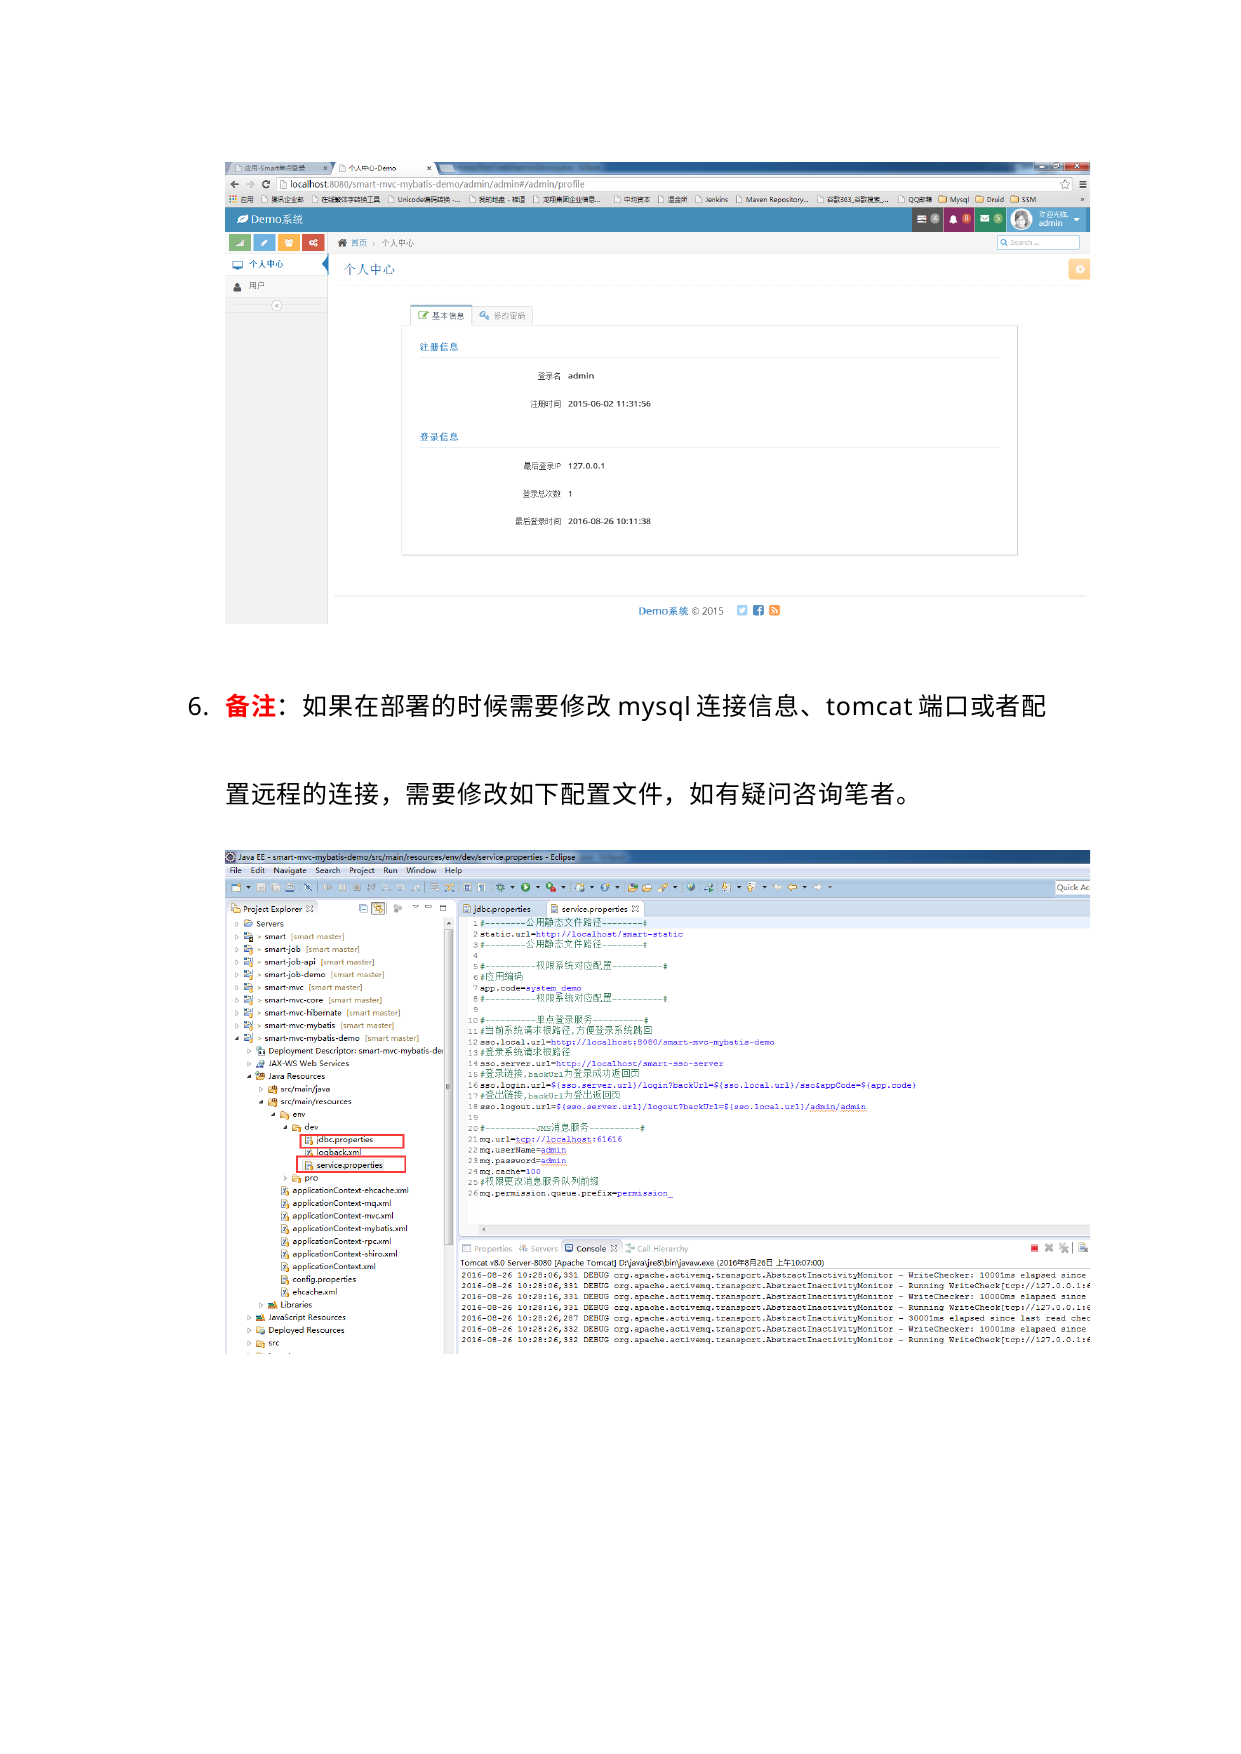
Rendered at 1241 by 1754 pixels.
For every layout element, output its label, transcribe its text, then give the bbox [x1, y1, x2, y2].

list 备注：如果在部署的时候需要修改mysql连接信息、tomcat端口或者配置远程的连接，需要修改如下配置文件，如有疑问咨询笔者。 [187, 672, 1053, 825]
picture [225, 850, 1091, 1354]
picture [225, 162, 1091, 624]
